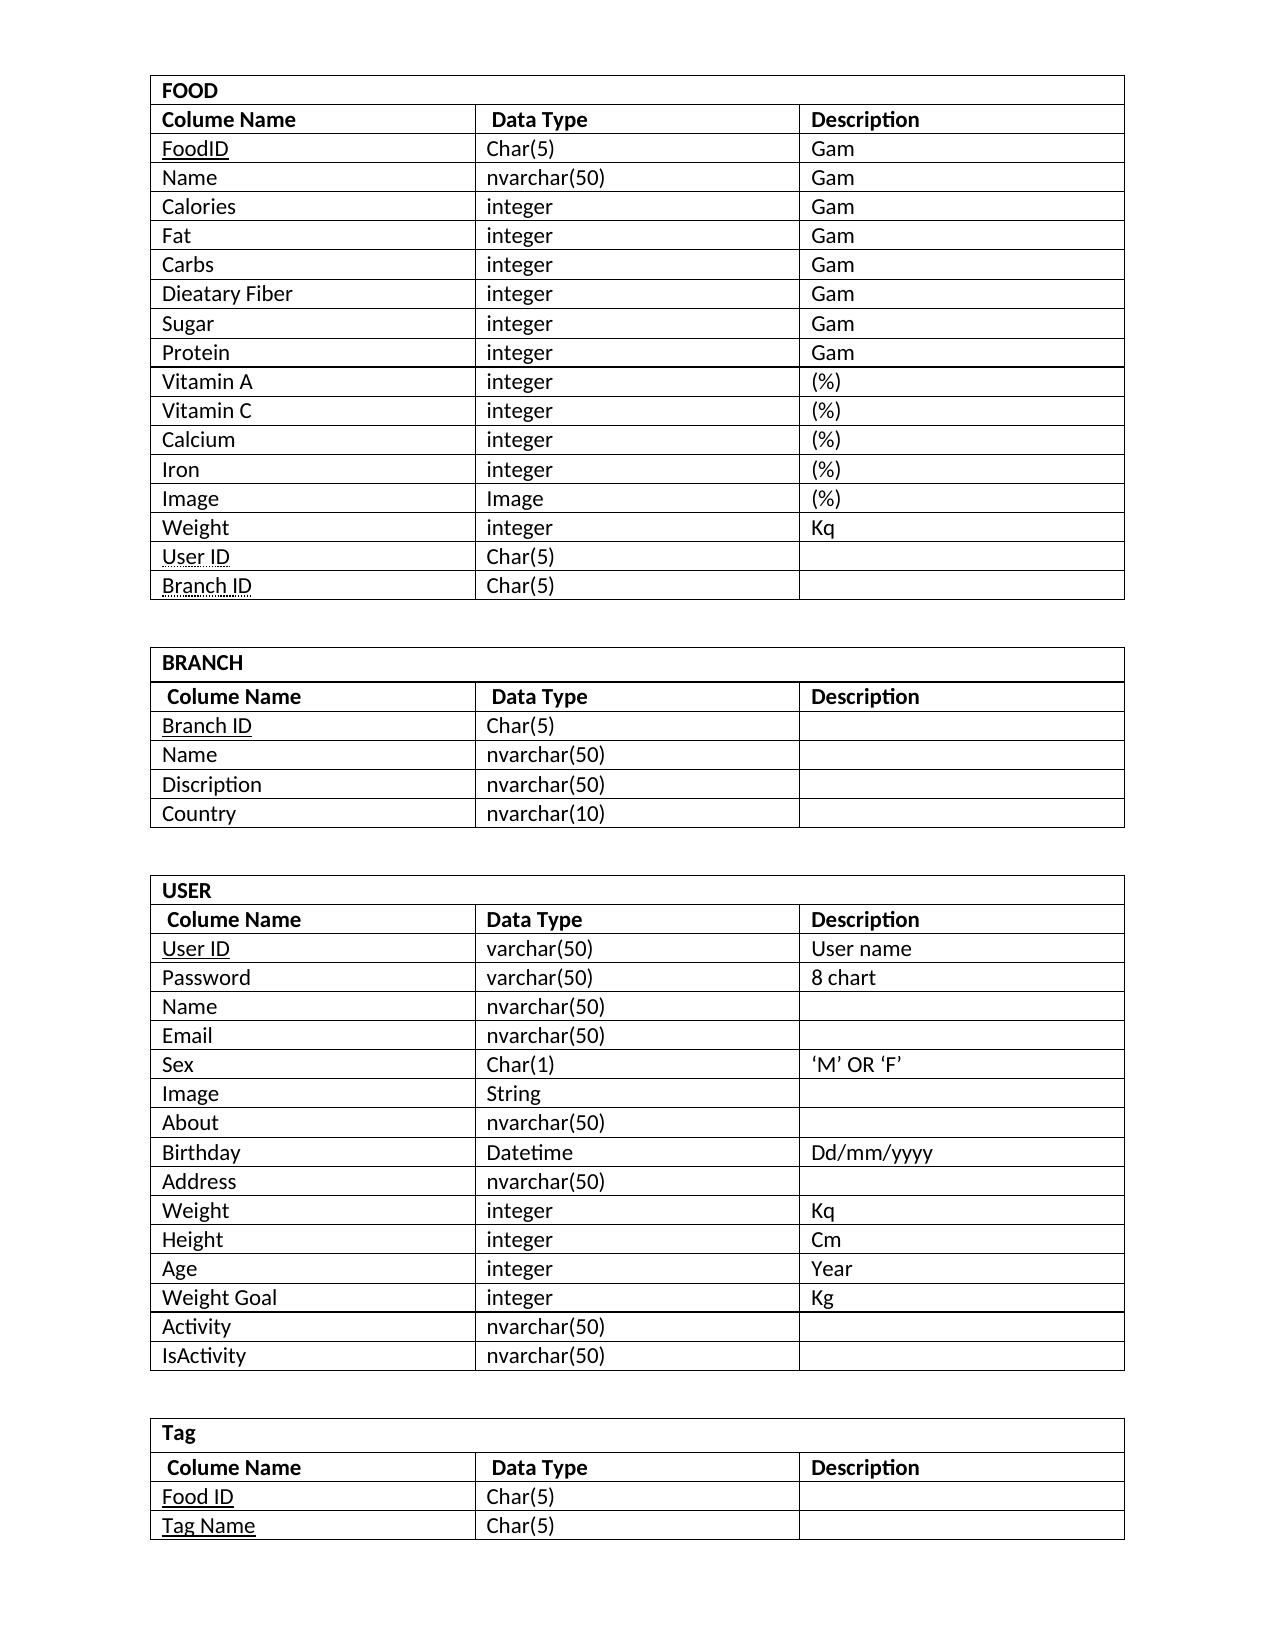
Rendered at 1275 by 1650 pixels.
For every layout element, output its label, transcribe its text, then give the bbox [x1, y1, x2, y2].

table_cell Iron [151, 455, 475, 483]
table_cell [800, 571, 1124, 599]
table_cell integer [476, 368, 799, 396]
table_cell Branch ID [151, 571, 475, 599]
table_cell nvarchar(50) [476, 1021, 799, 1049]
table_cell Weight [151, 1196, 475, 1224]
table_cell integer [476, 339, 799, 366]
table_cell nvarchar(50) [476, 992, 799, 1020]
table_cell Gam [800, 250, 1124, 278]
table_cell Data Type [476, 1453, 799, 1481]
table_cell 8 chart [800, 963, 1124, 991]
table_cell [800, 992, 1124, 1020]
table_cell varchar(50) [476, 934, 799, 962]
table_cell Sugar [151, 309, 475, 337]
table_cell Char(5) [476, 1511, 799, 1539]
table_cell [800, 1511, 1124, 1539]
table_cell User ID [151, 934, 475, 962]
table_cell FoodID [151, 134, 475, 162]
table_cell integer [476, 1196, 799, 1224]
table_cell Cm [800, 1225, 1124, 1253]
table_cell Description [800, 683, 1124, 711]
table_cell Image [151, 484, 475, 512]
table_cell integer [476, 426, 799, 454]
table_cell integer [476, 192, 799, 220]
table_cell [800, 741, 1124, 769]
table_cell Char(5) [476, 712, 799, 739]
table_cell Dd/mm/yyyy [800, 1138, 1124, 1166]
table_header USER [151, 876, 1124, 904]
table_cell (%) [800, 368, 1124, 396]
table_cell integer [476, 280, 799, 308]
table_cell nvarchar(10) [476, 799, 799, 827]
table_cell Name [151, 741, 475, 769]
table_cell Char(5) [476, 1482, 799, 1510]
table_cell [800, 1167, 1124, 1195]
table_cell Vitamin A [151, 368, 475, 396]
table_cell Year [800, 1254, 1124, 1282]
table_cell Data Type [476, 105, 799, 133]
table_cell Gam [800, 134, 1124, 162]
table_cell Colume Name [151, 105, 475, 133]
table_cell User name [800, 934, 1124, 962]
table_cell Password [151, 963, 475, 991]
table_cell Char(5) [476, 134, 799, 162]
table_cell Dieatary Fiber [151, 280, 475, 308]
table_cell Char(5) [476, 542, 799, 570]
table_cell Name [151, 992, 475, 1020]
table_cell Vitamin C [151, 397, 475, 424]
table_cell Gam [800, 192, 1124, 220]
table_cell Gam [800, 339, 1124, 366]
table_header Tag [151, 1419, 1124, 1452]
table_cell Name [151, 163, 475, 191]
table_cell Description [800, 1453, 1124, 1481]
table_cell integer [476, 221, 799, 249]
table_cell [800, 1021, 1124, 1049]
table_cell Colume Name [151, 905, 475, 933]
table_cell (%) [800, 484, 1124, 512]
table_cell (%) [800, 426, 1124, 454]
table_cell [800, 1482, 1124, 1510]
table_cell [800, 1313, 1124, 1341]
table_cell About [151, 1108, 475, 1137]
table_cell Address [151, 1167, 475, 1195]
table_cell Datetime [476, 1138, 799, 1166]
table_cell Calcium [151, 426, 475, 454]
table_cell nvarchar(50) [476, 1342, 799, 1369]
table_cell [800, 770, 1124, 798]
table_cell Branch ID [151, 712, 475, 739]
table_cell [800, 1342, 1124, 1369]
table_cell (%) [800, 397, 1124, 424]
table_cell Height [151, 1225, 475, 1253]
table_cell Gam [800, 309, 1124, 337]
table_cell String [476, 1079, 799, 1107]
table_cell [800, 1079, 1124, 1107]
table_cell nvarchar(50) [476, 1108, 799, 1137]
table_cell Gam [800, 221, 1124, 249]
table_cell ‘M’ OR ‘F’ [800, 1050, 1124, 1078]
table_cell Birthday [151, 1138, 475, 1166]
table_cell Data Type [476, 683, 799, 711]
table_cell Weight Goal [151, 1284, 475, 1311]
table_cell Image [476, 484, 799, 512]
table_cell [800, 542, 1124, 570]
table_cell integer [476, 455, 799, 483]
table_cell integer [476, 1284, 799, 1311]
table_cell Carbs [151, 250, 475, 278]
table_cell [800, 712, 1124, 739]
table_cell Colume Name [151, 1453, 475, 1481]
table_cell Email [151, 1021, 475, 1049]
table_cell Kq [800, 1196, 1124, 1224]
table_cell Description [800, 905, 1124, 933]
table_cell Food ID [151, 1482, 475, 1510]
table_cell Weight [151, 513, 475, 541]
table_cell Gam [800, 280, 1124, 308]
table_cell (%) [800, 455, 1124, 483]
table_cell Char(1) [476, 1050, 799, 1078]
table_cell Char(5) [476, 571, 799, 599]
table_cell nvarchar(50) [476, 163, 799, 191]
table_cell integer [476, 513, 799, 541]
table_cell integer [476, 250, 799, 278]
table_cell Data Type [476, 905, 799, 933]
table_cell [800, 1108, 1124, 1137]
table_cell Calories [151, 192, 475, 220]
table_cell Gam [800, 163, 1124, 191]
table_header FOOD [151, 76, 1124, 104]
table_cell IsActivity [151, 1342, 475, 1369]
table_cell Country [151, 799, 475, 827]
table_header BRANCH [151, 648, 1124, 681]
table_cell Kq [800, 513, 1124, 541]
table_cell Activity [151, 1313, 475, 1341]
table_cell Fat [151, 221, 475, 249]
table_cell nvarchar(50) [476, 1167, 799, 1195]
table_cell integer [476, 309, 799, 337]
table_cell Protein [151, 339, 475, 366]
table_cell Kg [800, 1284, 1124, 1311]
table_cell Description [800, 105, 1124, 133]
table_cell [800, 799, 1124, 827]
table_cell Tag Name [151, 1511, 475, 1539]
table_cell Age [151, 1254, 475, 1282]
table_cell nvarchar(50) [476, 1313, 799, 1341]
table_cell nvarchar(50) [476, 770, 799, 798]
table_cell Discription [151, 770, 475, 798]
table_cell Image [151, 1079, 475, 1107]
table_cell User ID [151, 542, 475, 570]
table_cell Colume Name [151, 683, 475, 711]
table_cell integer [476, 397, 799, 424]
table_cell Sex [151, 1050, 475, 1078]
table_cell integer [476, 1254, 799, 1282]
table_cell integer [476, 1225, 799, 1253]
table_cell varchar(50) [476, 963, 799, 991]
table_cell nvarchar(50) [476, 741, 799, 769]
